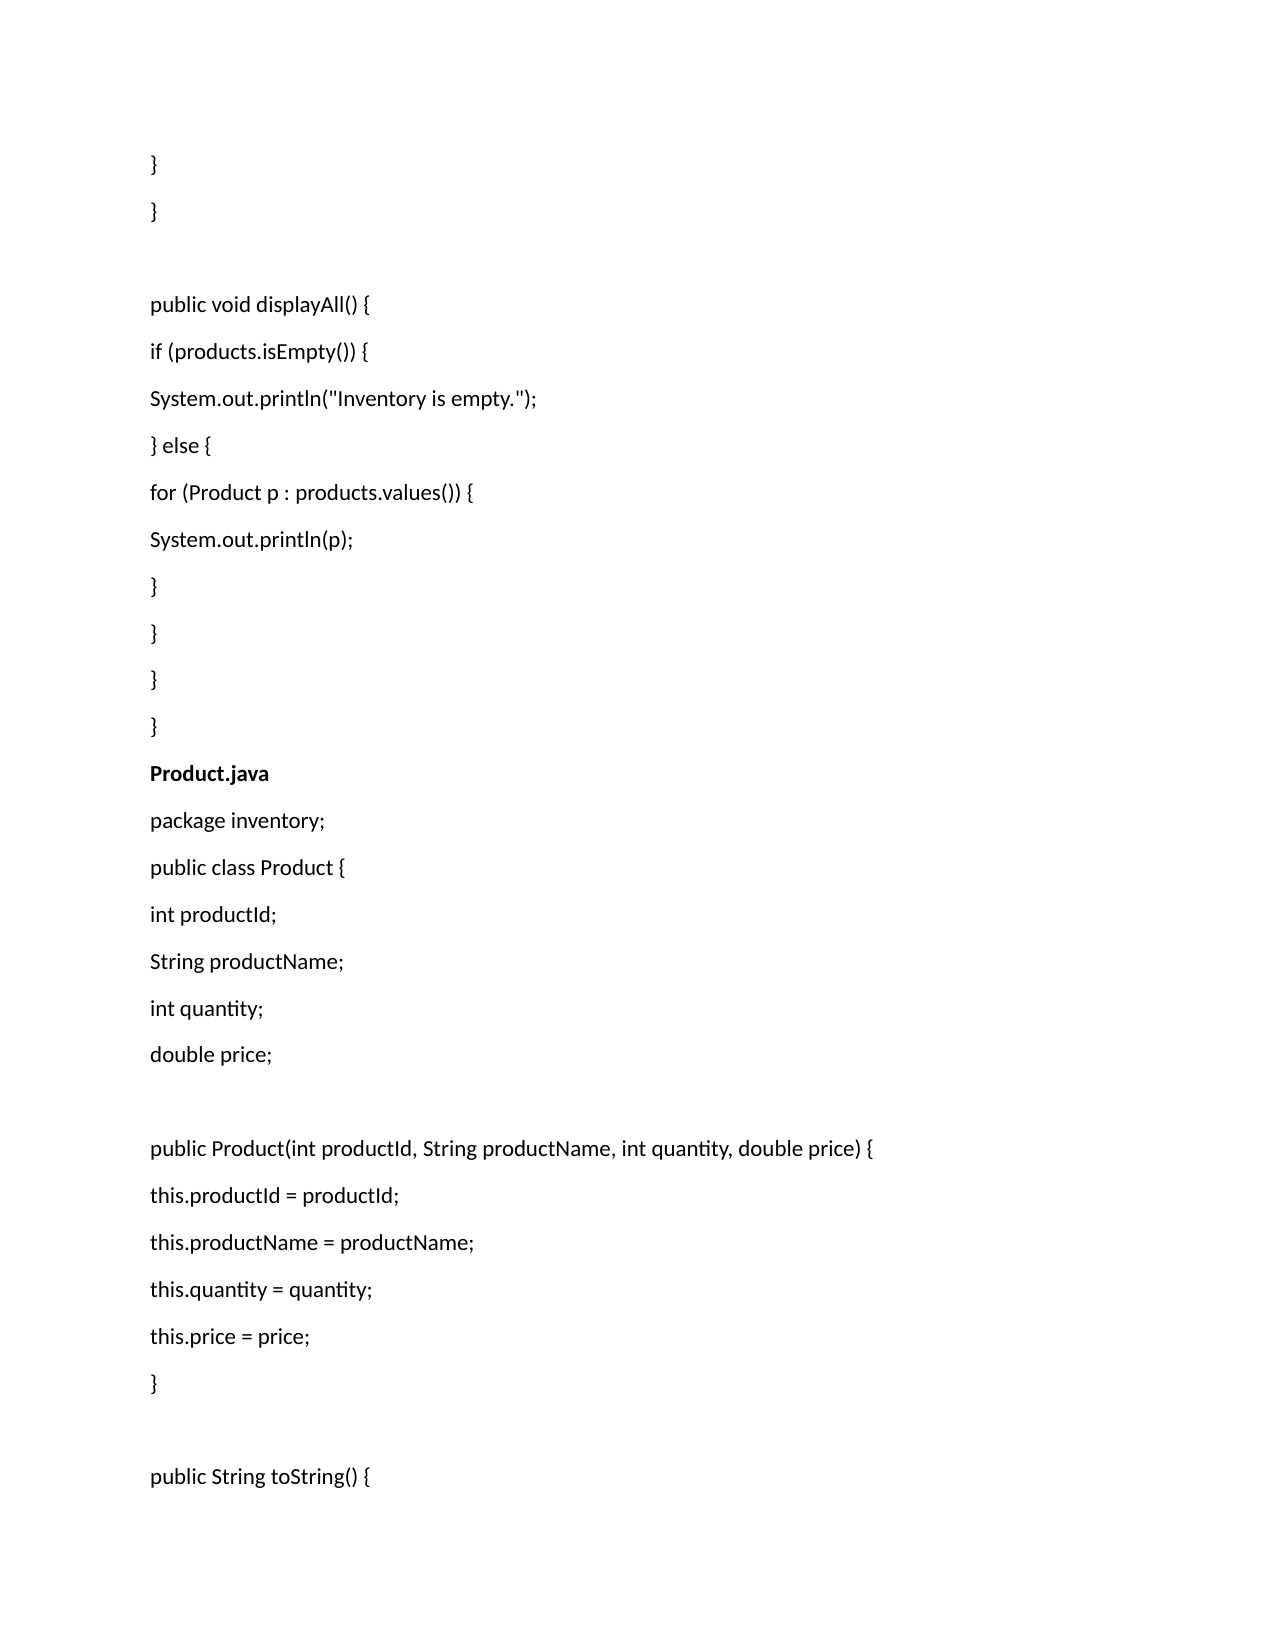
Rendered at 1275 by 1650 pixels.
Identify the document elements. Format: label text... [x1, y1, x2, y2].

text } [150, 619, 1125, 647]
text } [150, 666, 1125, 694]
text int quantity; [150, 994, 1125, 1022]
text System.out.println(p); [150, 525, 1125, 553]
text } [150, 712, 1125, 741]
text String productName; [150, 947, 1125, 975]
text this.productId = productId; [150, 1181, 1125, 1209]
text package inventory; [150, 806, 1125, 834]
text } [150, 1369, 1125, 1397]
text if (products.isEmpty()) { [150, 337, 1125, 366]
text this.productName = productName; [150, 1228, 1125, 1256]
text } [150, 197, 1125, 225]
text } [150, 572, 1125, 600]
text this.price = price; [150, 1322, 1125, 1350]
text int productId; [150, 900, 1125, 928]
text public class Product { [150, 853, 1125, 881]
text public void displayAll() { [150, 291, 1125, 319]
text for (Product p : products.values()) { [150, 478, 1125, 506]
text } [150, 150, 1125, 178]
text this.quantity = quantity; [150, 1275, 1125, 1303]
text } else { [150, 431, 1125, 459]
text Product.java [150, 759, 1125, 787]
text System.out.println("Inventory is empty."); [150, 384, 1125, 412]
text double price; [150, 1041, 1125, 1069]
text public String toString() { [150, 1462, 1125, 1491]
text public Product(int productId, String productName, int quantity, double price) { [150, 1134, 1125, 1162]
